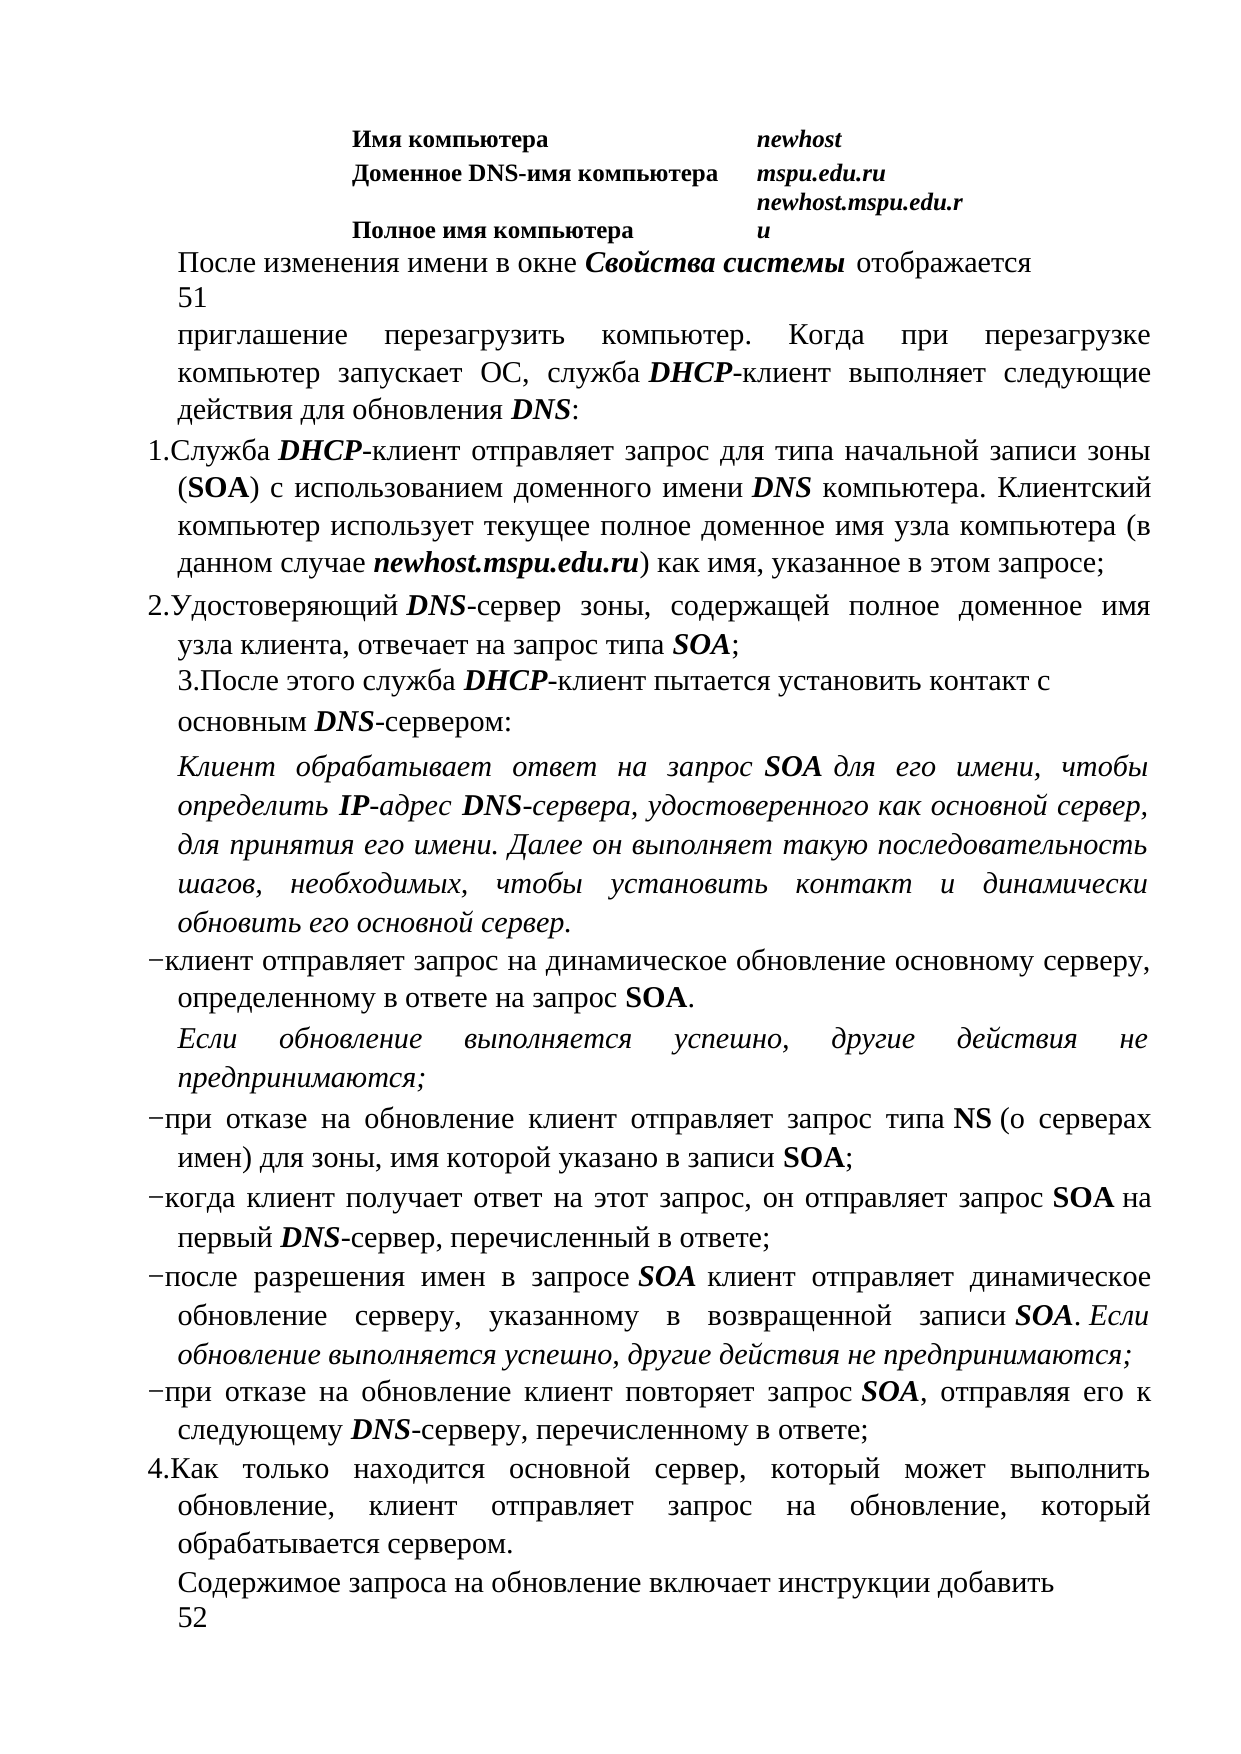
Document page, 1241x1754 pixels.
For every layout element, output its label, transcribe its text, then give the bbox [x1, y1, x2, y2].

table_header Имя компьютера [352, 118, 757, 152]
table_cell Полное имя компьютера [352, 187, 757, 244]
text Клиент обрабатывает ответ на запрос SOA для его имени, чтобы определить IP-адрес DNS-сервера, удостоверенного как основной сервер, для принятия его имени. Далее он выполняет такую последовательность шагов, необходимых, чтобы установить контакт и динамически обновить его основной сервер. [177, 744, 1152, 939]
text Содержимое запроса на обновление включает инструкции добавить [177, 1564, 1152, 1599]
table_header newhost [757, 118, 977, 152]
text −когда клиент получает ответ на этот запрос, он отправляет запрос SOA на первый DNS-сервер, перечисленный в ответе; [147, 1175, 1152, 1253]
table_cell newhost.mspu.edu.ru [757, 187, 977, 244]
text −после разрешения имен в запросе SOA клиент отправляет динамическое обновление серверу, указанному в возвращенной записи SOA. Если обновление выполняется успешно, другие действия не предпринимаются; [147, 1253, 1152, 1371]
text 3.После этого служба DHCP-клиент пытается установить контакт с [177, 662, 1152, 697]
text 51 [177, 279, 1152, 314]
text Если обновление выполняется успешно, другие действия не предпринимаются; [177, 1016, 1152, 1094]
text 4.Как только находится основной сервер, который может выполнить обновление, клиент отправляет запрос на обновление, который обрабатывается сервером. [147, 1447, 1152, 1560]
text −при отказе на обновление клиент отправляет запрос типа NS (о серверах имен) для зоны, имя которой указано в записи SOA; [147, 1096, 1152, 1174]
text 1.Служба DHCP-клиент отправляет запрос для типа начальной записи зоны (SOA) с использованием доменного имени DNS компьютера. Клиентский компьютер использует текущее полное доменное имя узла компьютера (в данном случае newhost.mspu.edu.ru) как имя, указанное в этом запросе; [147, 429, 1152, 579]
text −клиент отправляет запрос на динамическое обновление основному серверу, определенному в ответе на запрос SOA. [147, 939, 1152, 1014]
text После изменения имени в окне Свойства системы отображается [177, 244, 1152, 279]
text 52 [177, 1599, 1152, 1634]
text −при отказе на обновление клиент повторяет запрос SOA, отправляя его к следующему DNS-серверу, перечисленному в ответе; [147, 1371, 1152, 1446]
text приглашение перезагрузить компьютер. Когда при перезагрузке компьютер запускает ОС, служба DHCP-клиент выполняет следующие действия для обновления DNS: [177, 314, 1152, 426]
table_cell Доменное DNS-имя компьютера [352, 153, 757, 187]
text 2.Удостоверяющий DNS-сервер зоны, содержащей полное доменное имя узла клиента, отвечает на запрос типа SOA; [147, 582, 1152, 661]
table_cell mspu.edu.ru [757, 153, 977, 187]
text основным DNS-сервером: [177, 703, 1152, 738]
